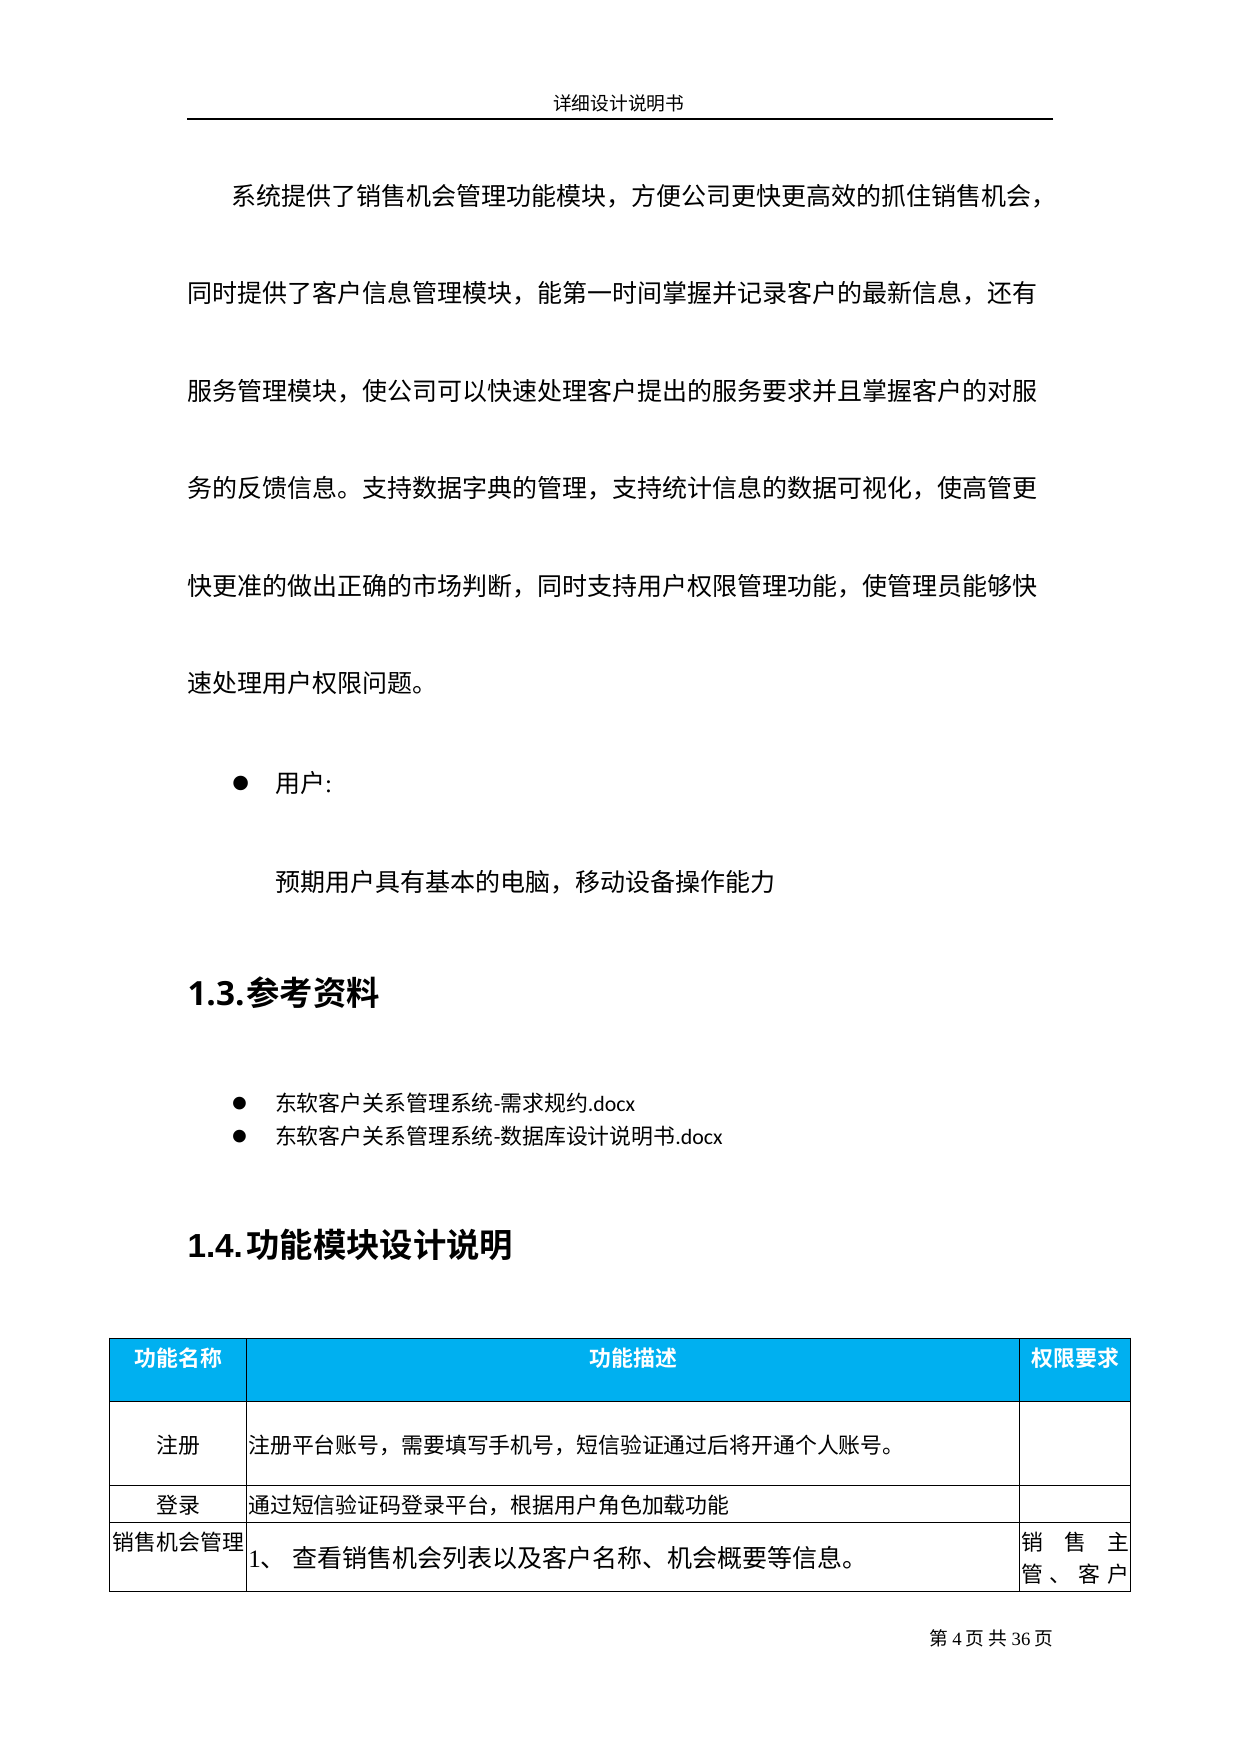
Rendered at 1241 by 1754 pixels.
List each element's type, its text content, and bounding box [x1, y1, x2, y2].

table_cell 通过短信验证码登录平台，根据用户角色加载功能 [247, 1486, 1019, 1522]
table_header 权限要求 [1020, 1339, 1130, 1401]
table_cell 销售机会管理 [110, 1523, 246, 1591]
table_cell 登录 [110, 1486, 246, 1522]
subtitle 功能模块设计说明 [187, 1210, 1053, 1275]
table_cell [247, 1523, 1019, 1591]
table_cell 销售主管、客户经理、管理员 [1020, 1523, 1130, 1591]
list 用户: [231, 749, 1053, 814]
text 系统提供了销售机会管理功能模块，方便公司更快更高效的抓住销售机会，同时提供了客户信息管理模块，能第一时间掌握并记录客户的最新信息，还有服务管理模块，使公司可以快速处理客户提出的服务要求并且掌握客户的对服务的反馈信息。支持数据字典的管理，支持统计信息的数据可视化，使高管更快更准的做出正确的市场判断，同时支持用户权限管理功能，使管理员能够快速处理用户权限问题。 [187, 162, 1053, 714]
table_cell 注册平台账号，需要填写手机号，短信验证通过后将开通个人账号。 [247, 1402, 1019, 1485]
table_header 功能描述 [247, 1339, 1019, 1401]
subtitle 参考资料 [187, 958, 1053, 1023]
table_header 功能名称 [110, 1339, 246, 1401]
table_cell [1020, 1402, 1130, 1485]
table_cell [1020, 1486, 1130, 1522]
table_cell 注册 [110, 1402, 246, 1485]
text 预期用户具有基本的电脑，移动设备操作能力 [275, 848, 1053, 913]
list 东软客户关系管理系统-数据库设计说明书.docx [231, 1118, 1053, 1151]
list 东软客户关系管理系统-需求规约.docx [231, 1086, 1053, 1118]
